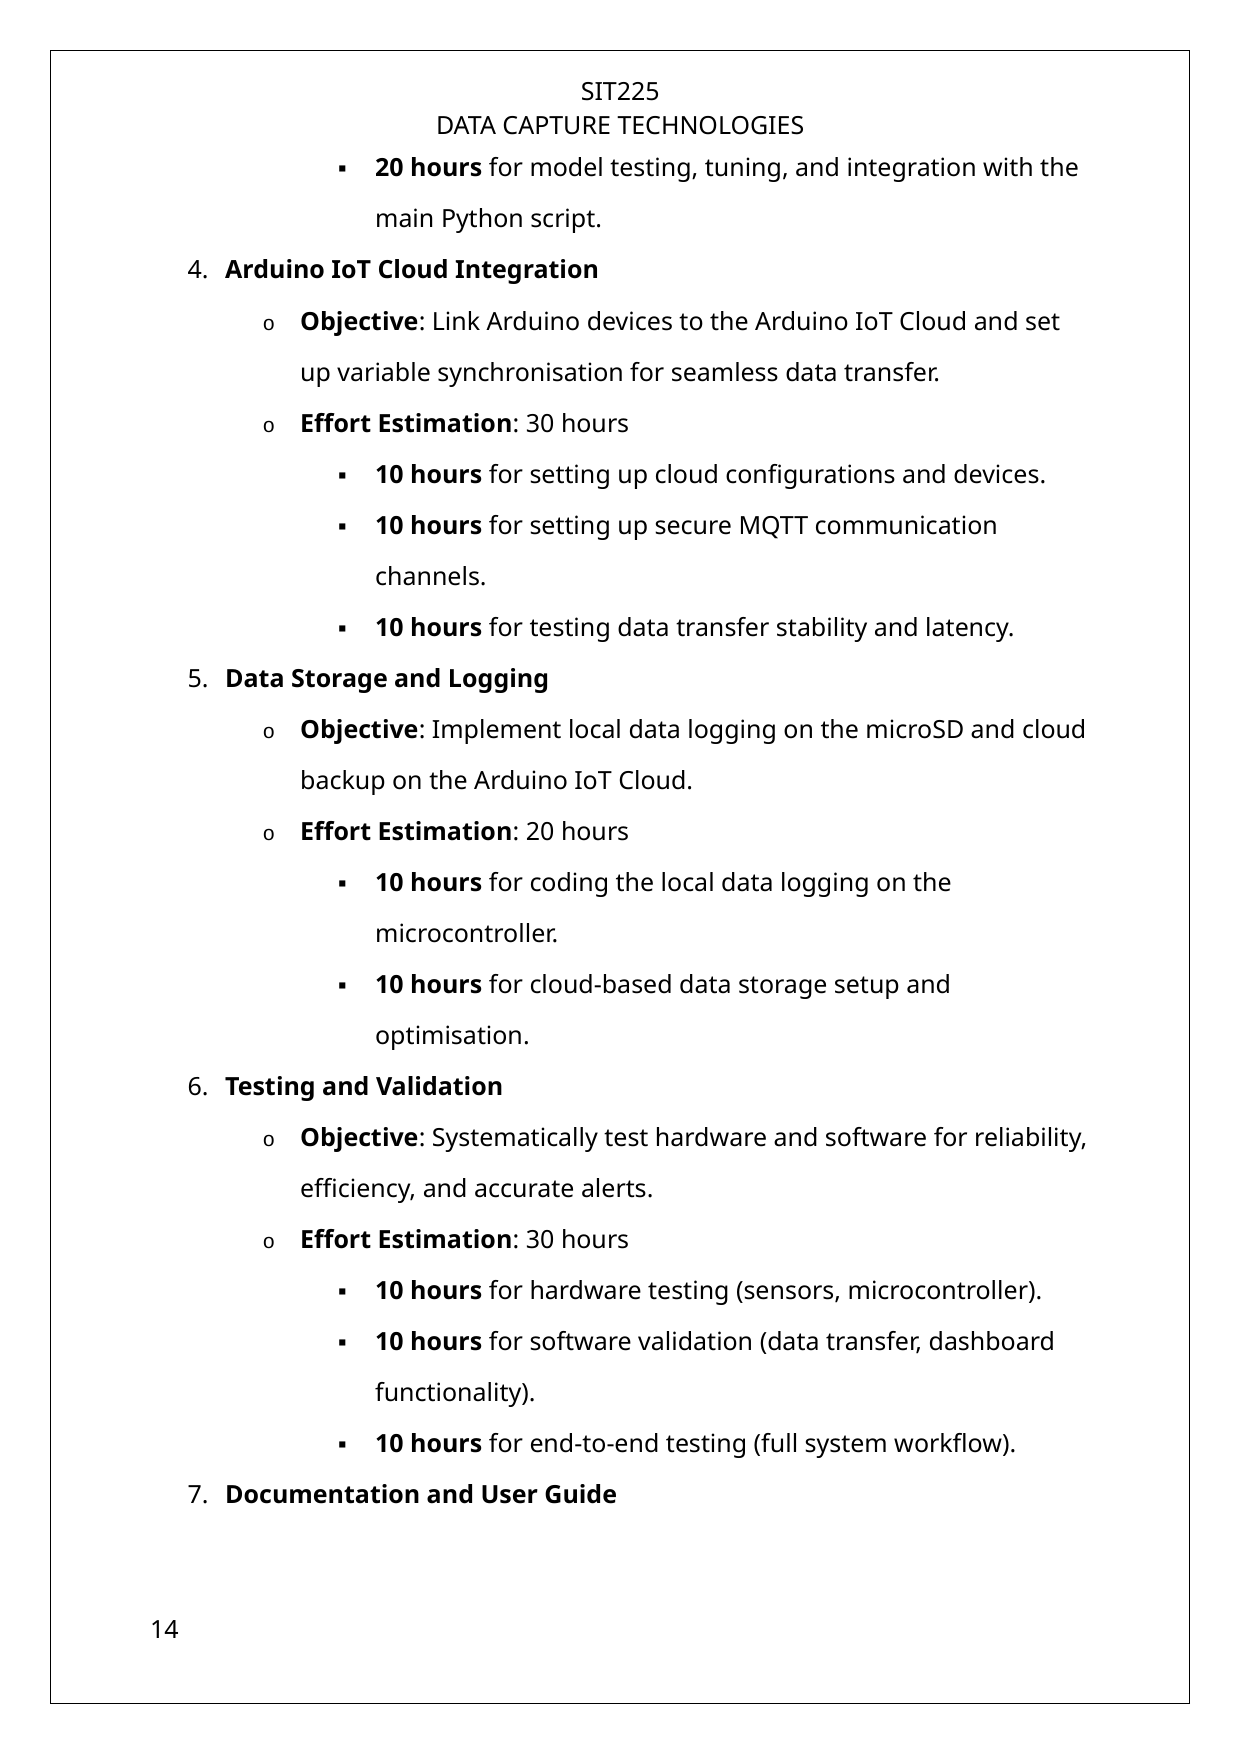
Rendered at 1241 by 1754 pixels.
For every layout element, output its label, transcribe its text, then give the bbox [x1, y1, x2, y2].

list Effort Estimation: 30 hours [262, 405, 1090, 439]
list 10 hours for cloud-based data storage setup and optimisation. [337, 967, 1090, 1052]
list 10 hours for setting up secure MQTT communication channels. [337, 507, 1090, 592]
list Effort Estimation: 30 hours [262, 1222, 1090, 1256]
list 10 hours for coding the local data logging on the microcontroller. [337, 864, 1090, 950]
list Objective: Implement local data logging on the microSD and cloud backup on the Arduino IoT Cloud. [262, 711, 1090, 797]
list 10 hours for hardware testing (sensors, microcontroller). [337, 1273, 1090, 1307]
list Documentation and User Guide [187, 1477, 1090, 1511]
list Data Storage and Logging [187, 660, 1090, 694]
list 10 hours for end-to-end testing (full system workflow). [337, 1426, 1090, 1460]
list Arduino IoT Cloud Integration [187, 252, 1090, 286]
list 10 hours for testing data transfer stability and latency. [337, 609, 1090, 643]
list Objective: Link Arduino devices to the Arduino IoT Cloud and set up variable synchronisation for seamless data transfer. [262, 303, 1090, 388]
list Objective: Systematically test hardware and software for reliability, efficiency, and accurate alerts. [262, 1120, 1090, 1205]
list 10 hours for software validation (data transfer, dashboard functionality). [337, 1324, 1090, 1409]
list 20 hours for model testing, tuning, and integration with the main Python script. [337, 150, 1090, 235]
list Effort Estimation: 20 hours [262, 813, 1090, 848]
list 10 hours for setting up cloud configurations and devices. [337, 456, 1090, 490]
list Testing and Validation [187, 1069, 1090, 1103]
